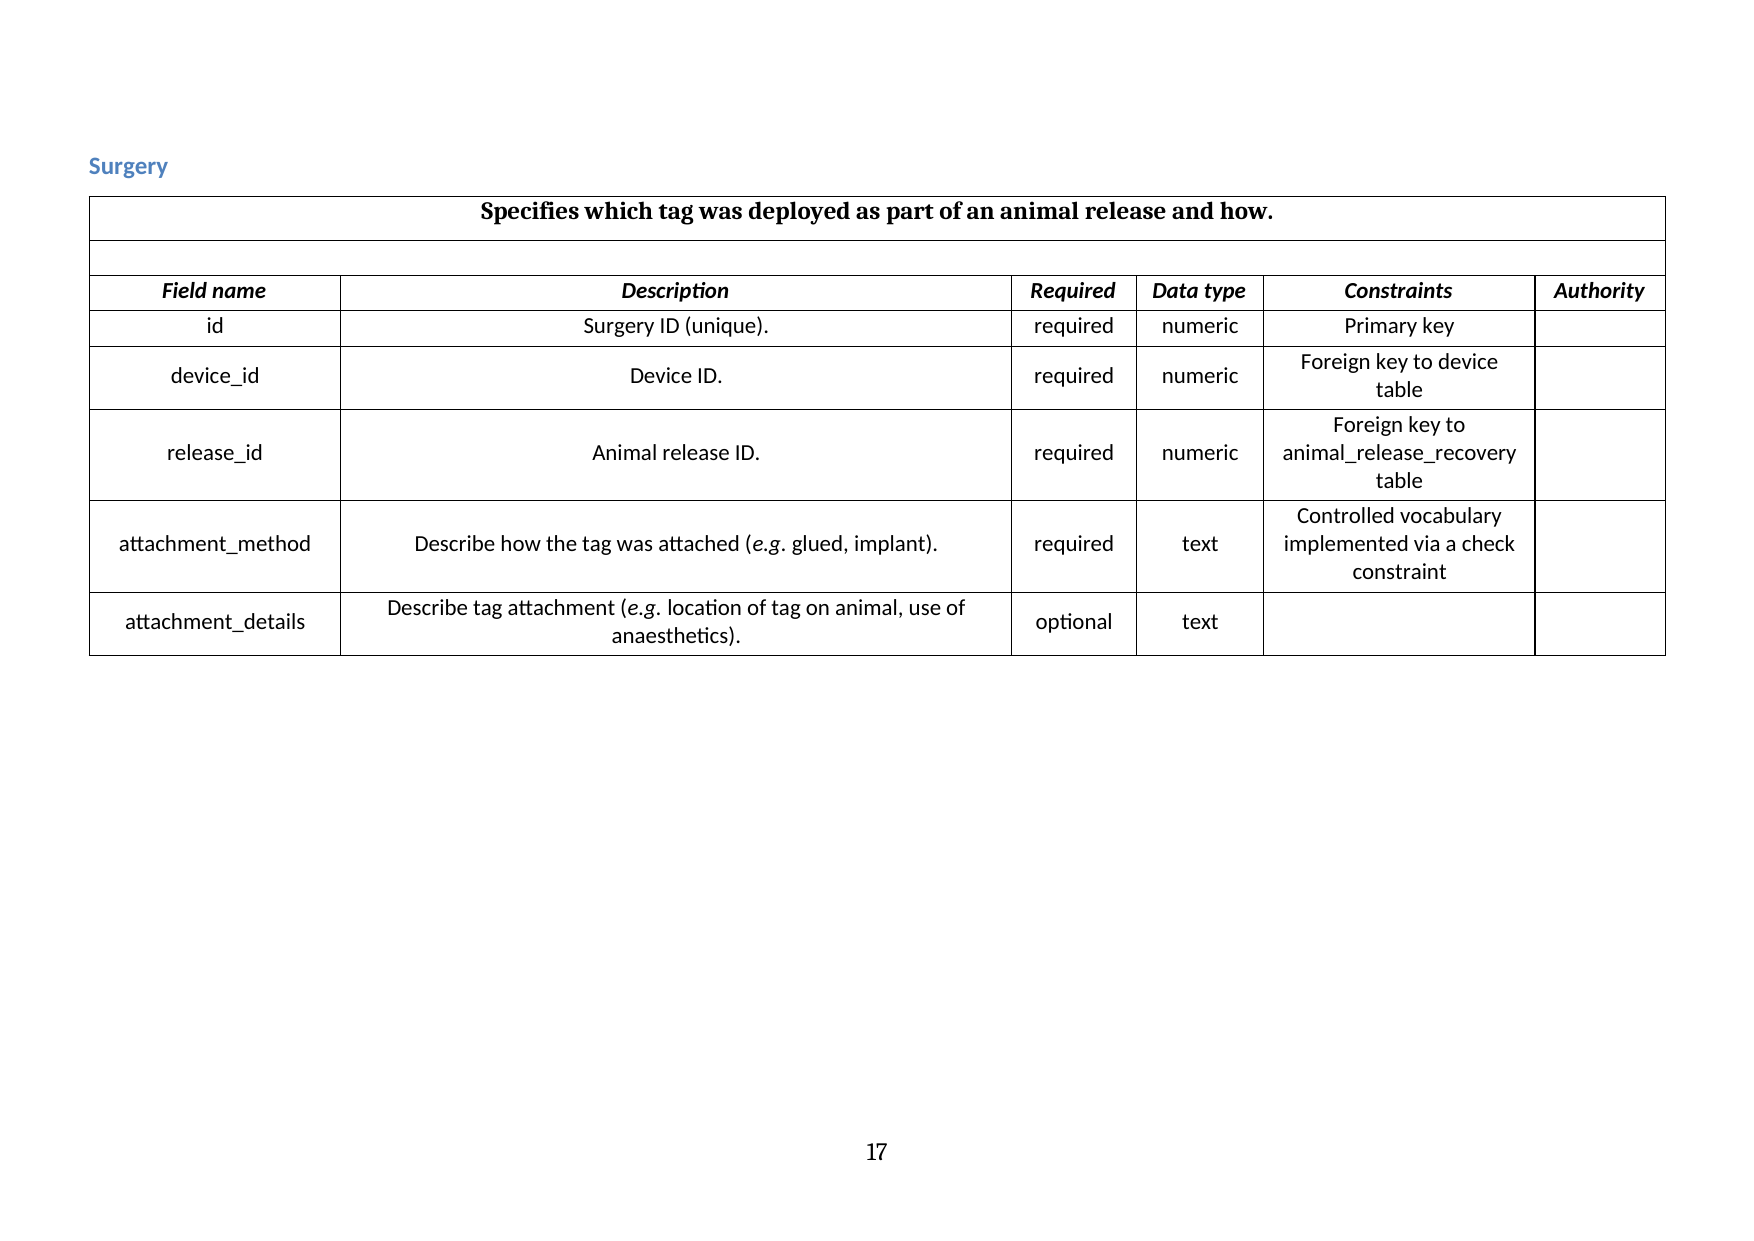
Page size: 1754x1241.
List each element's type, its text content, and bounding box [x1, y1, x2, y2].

table_cell numeric [1137, 410, 1263, 500]
table_cell attachment_method [90, 501, 340, 592]
table_cell optional [1012, 593, 1136, 655]
table_cell numeric [1137, 311, 1263, 346]
table_cell Constraints [1264, 276, 1534, 310]
table_cell Surgery ID (unique). [341, 311, 1011, 346]
table_cell [1536, 311, 1665, 346]
table_cell release_id [90, 410, 340, 500]
table_cell Primary key [1264, 311, 1534, 346]
table_cell Authority [1536, 276, 1665, 310]
table_cell Field name [90, 276, 340, 310]
table_cell [1264, 593, 1534, 655]
table_cell Required [1012, 276, 1136, 310]
table_cell text [1137, 593, 1263, 655]
table_header Specifies which tag was deployed as part of an animal release and how. [90, 197, 1665, 240]
table_cell [1536, 410, 1665, 500]
table_cell Data type [1137, 276, 1263, 310]
table_cell device_id [90, 347, 340, 409]
table_cell Foreign key to device table [1264, 347, 1534, 409]
table_cell Describe tag attachment (e.g. location of tag on animal, use of anaesthetics). [341, 593, 1011, 655]
table_cell Device ID. [341, 347, 1011, 409]
table_cell id [90, 311, 340, 346]
table_cell numeric [1137, 347, 1263, 409]
table_cell [1536, 593, 1665, 655]
table_cell Controlled vocabulary implemented via a check constraint [1264, 501, 1534, 592]
table_cell required [1012, 311, 1136, 346]
table_cell text [1137, 501, 1263, 592]
table_cell Foreign key to animal_release_recovery table [1264, 410, 1534, 500]
table_cell required [1012, 410, 1136, 500]
table_cell [1536, 501, 1665, 592]
table_cell [1536, 347, 1665, 409]
table_cell Describe how the tag was attached (e.g. glued, implant). [341, 501, 1011, 592]
table_cell Description [341, 276, 1011, 310]
table_cell Animal release ID. [341, 410, 1011, 500]
table_cell required [1012, 347, 1136, 409]
subtitle Surgery [89, 150, 1665, 181]
table_cell [90, 241, 1665, 275]
table_cell required [1012, 501, 1136, 592]
table_cell attachment_details [90, 593, 340, 655]
